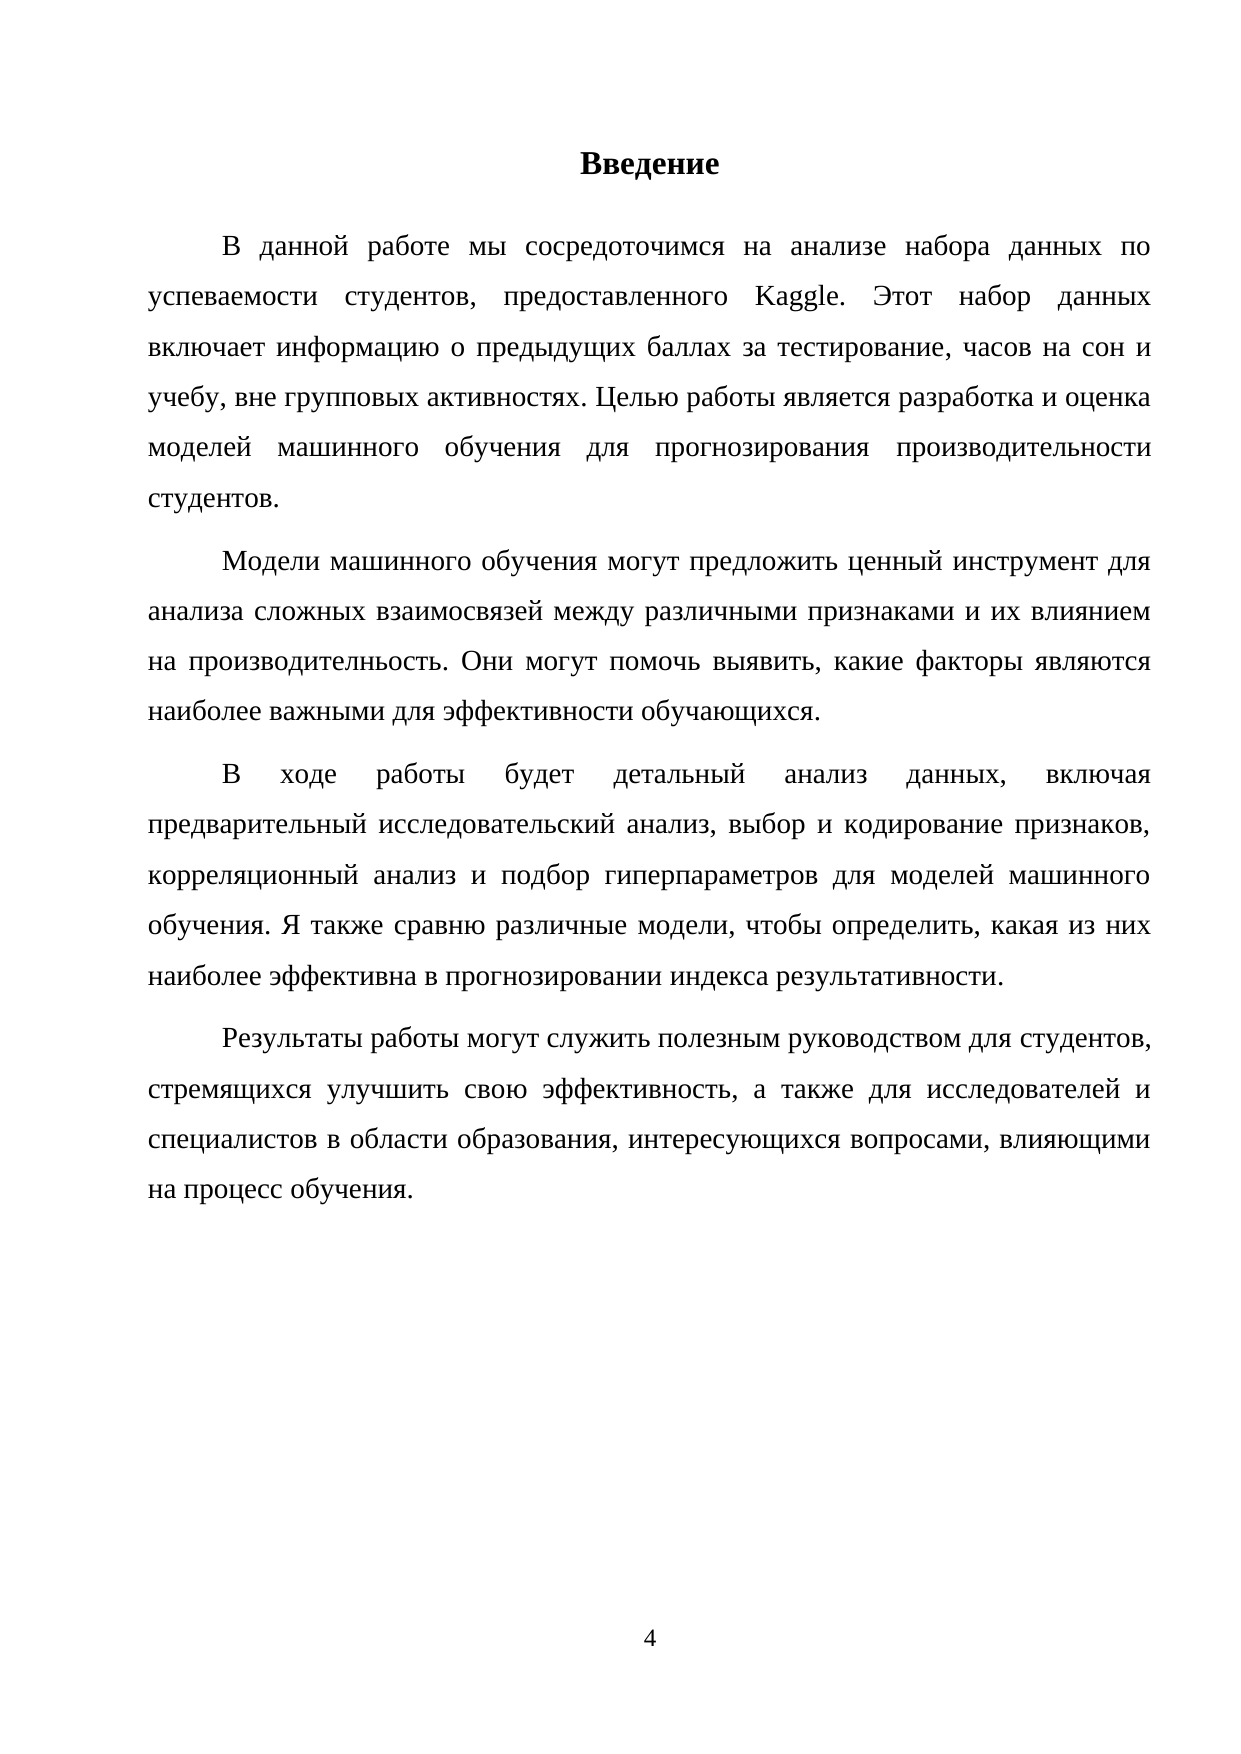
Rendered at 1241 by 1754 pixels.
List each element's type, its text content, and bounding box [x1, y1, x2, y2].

text Модели машинного обучения могут предложить ценный инструмент для анализа сложных взаимосвязей между различными признаками и их влиянием на производителньость. Они могут помочь выявить, какие факторы являются наиболее важными для эффективности обучающихся. [148, 543, 1152, 727]
text Результаты работы могут служить полезным руководством для студентов, стремящихся улучшить свою эффективность, а также для исследователей и специалистов в области образования, интересующихся вопросами, влияющими на процесс обучения. [148, 1020, 1152, 1205]
subtitle Введение [148, 143, 1152, 181]
text В ходе работы будет детальный анализ данных, включая предварительный исследовательский анализ, выбор и кодирование признаков, корреляционный анализ и подбор гиперпараметров для моделей машинного обучения. Я также сравню различные модели, чтобы определить, какая из них наиболее эффективна в прогнозировании индекса результативности. [148, 756, 1152, 991]
text В данной работе мы сосредоточимся на анализе набора данных по успеваемости студентов, предоставленного Kaggle. Этот набор данных включает информацию о предыдущих баллах за тестирование, часов на сон и учебу, вне групповых активностях. Целью работы является разработка и оценка моделей машинного обучения для прогнозирования производительности студентов. [148, 228, 1152, 513]
